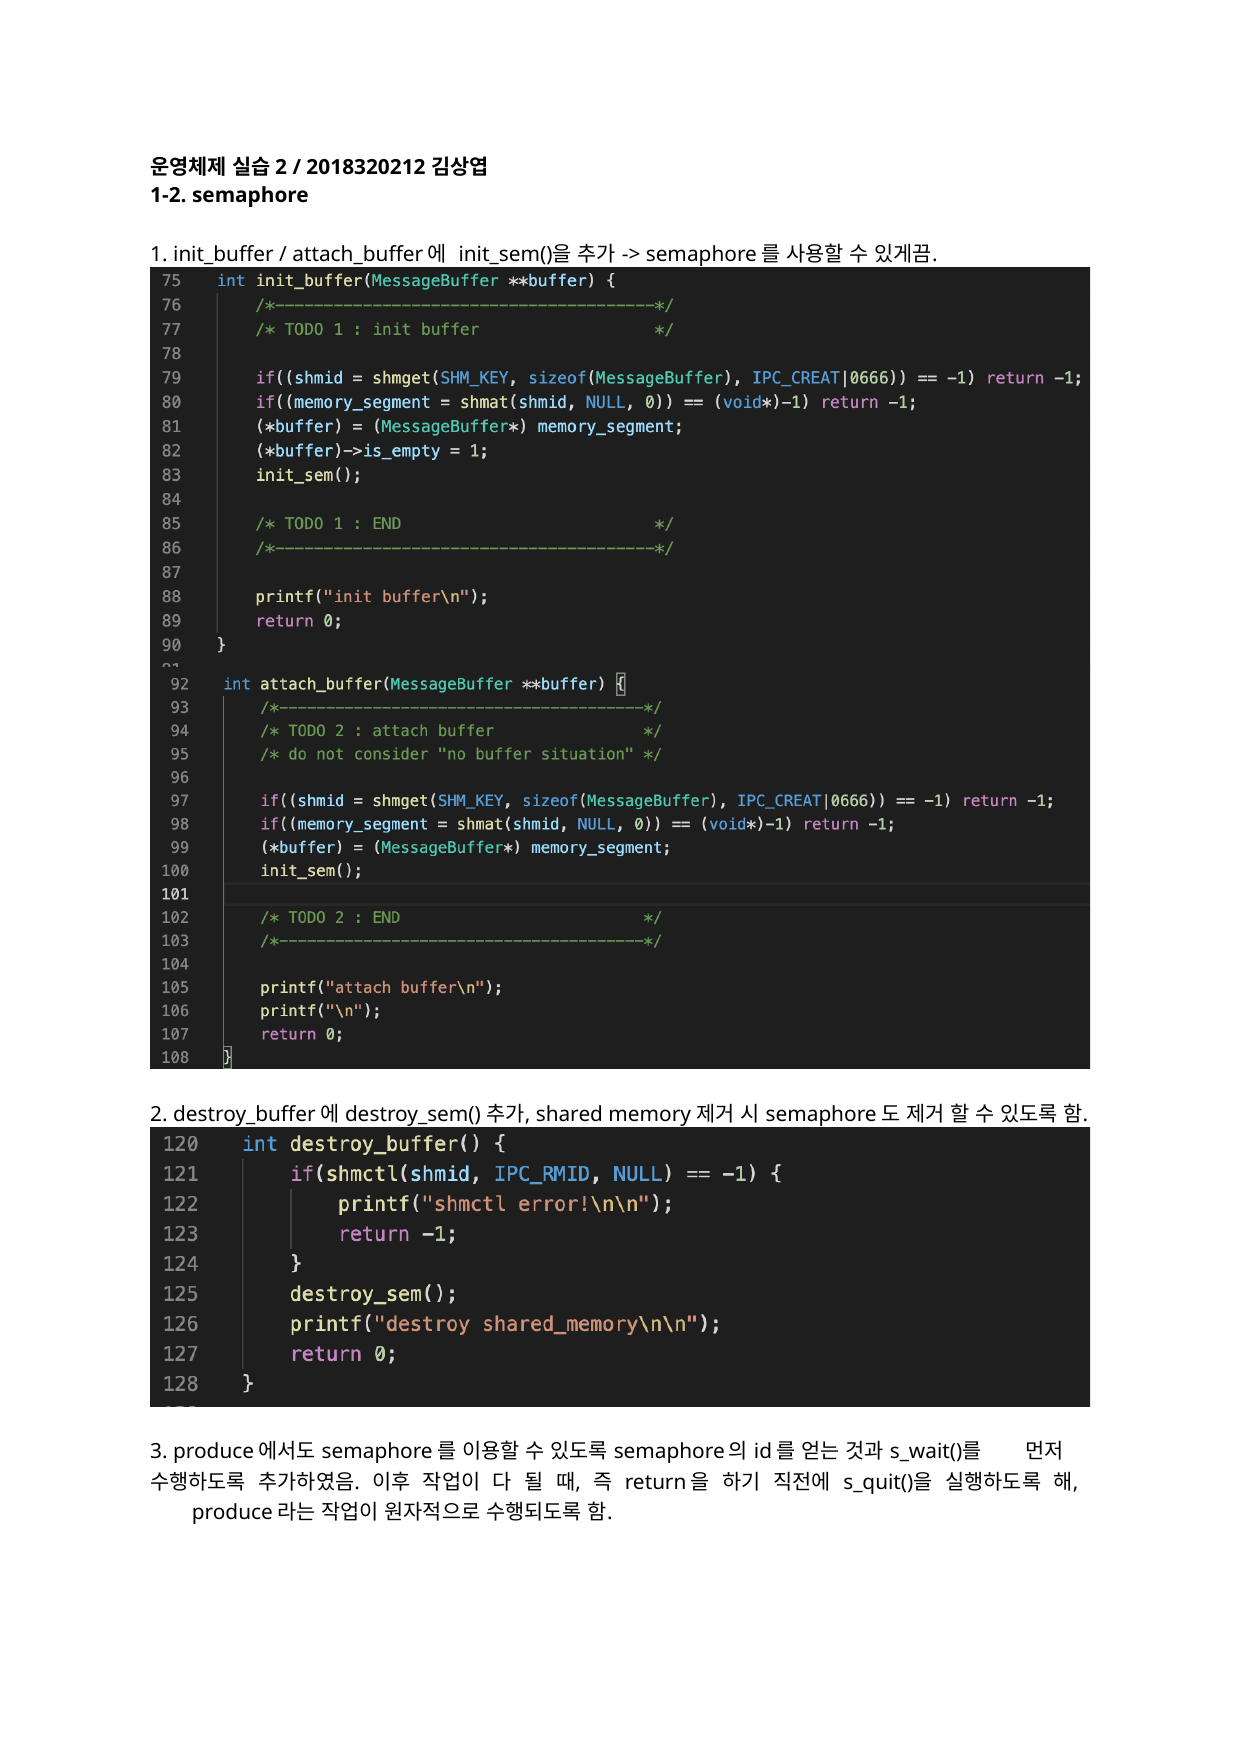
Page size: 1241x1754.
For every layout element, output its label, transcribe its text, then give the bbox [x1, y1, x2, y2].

text 1. init_buffer / attach_buffer에 init_sem()을 추가 -> semaphore를 사용할 수 있게끔. [150, 237, 1090, 267]
picture [150, 267, 1091, 1069]
picture [150, 1127, 1091, 1407]
text 1-2. semaphore [150, 180, 1090, 209]
text 운영체제 실습2 / 2018320212 김상엽 [150, 150, 1090, 180]
text 3. produce에서도 semaphore를 이용할 수 있도록 semaphore의 id를 얻는 것과 s_wait()를 먼저 수행하도록 추가하였음. 이후 작업이 다 될 때, 즉 return을 하기 직전에 s_quit()을 실행하도록 해, produce라는 작업이 원자적으로 수행되도록 함. [150, 1435, 1090, 1526]
text 2. destroy_buffer에 destroy_sem() 추가, shared memory 제거 시 semaphore도 제거 할 수 있도록 함. [150, 1097, 1090, 1127]
